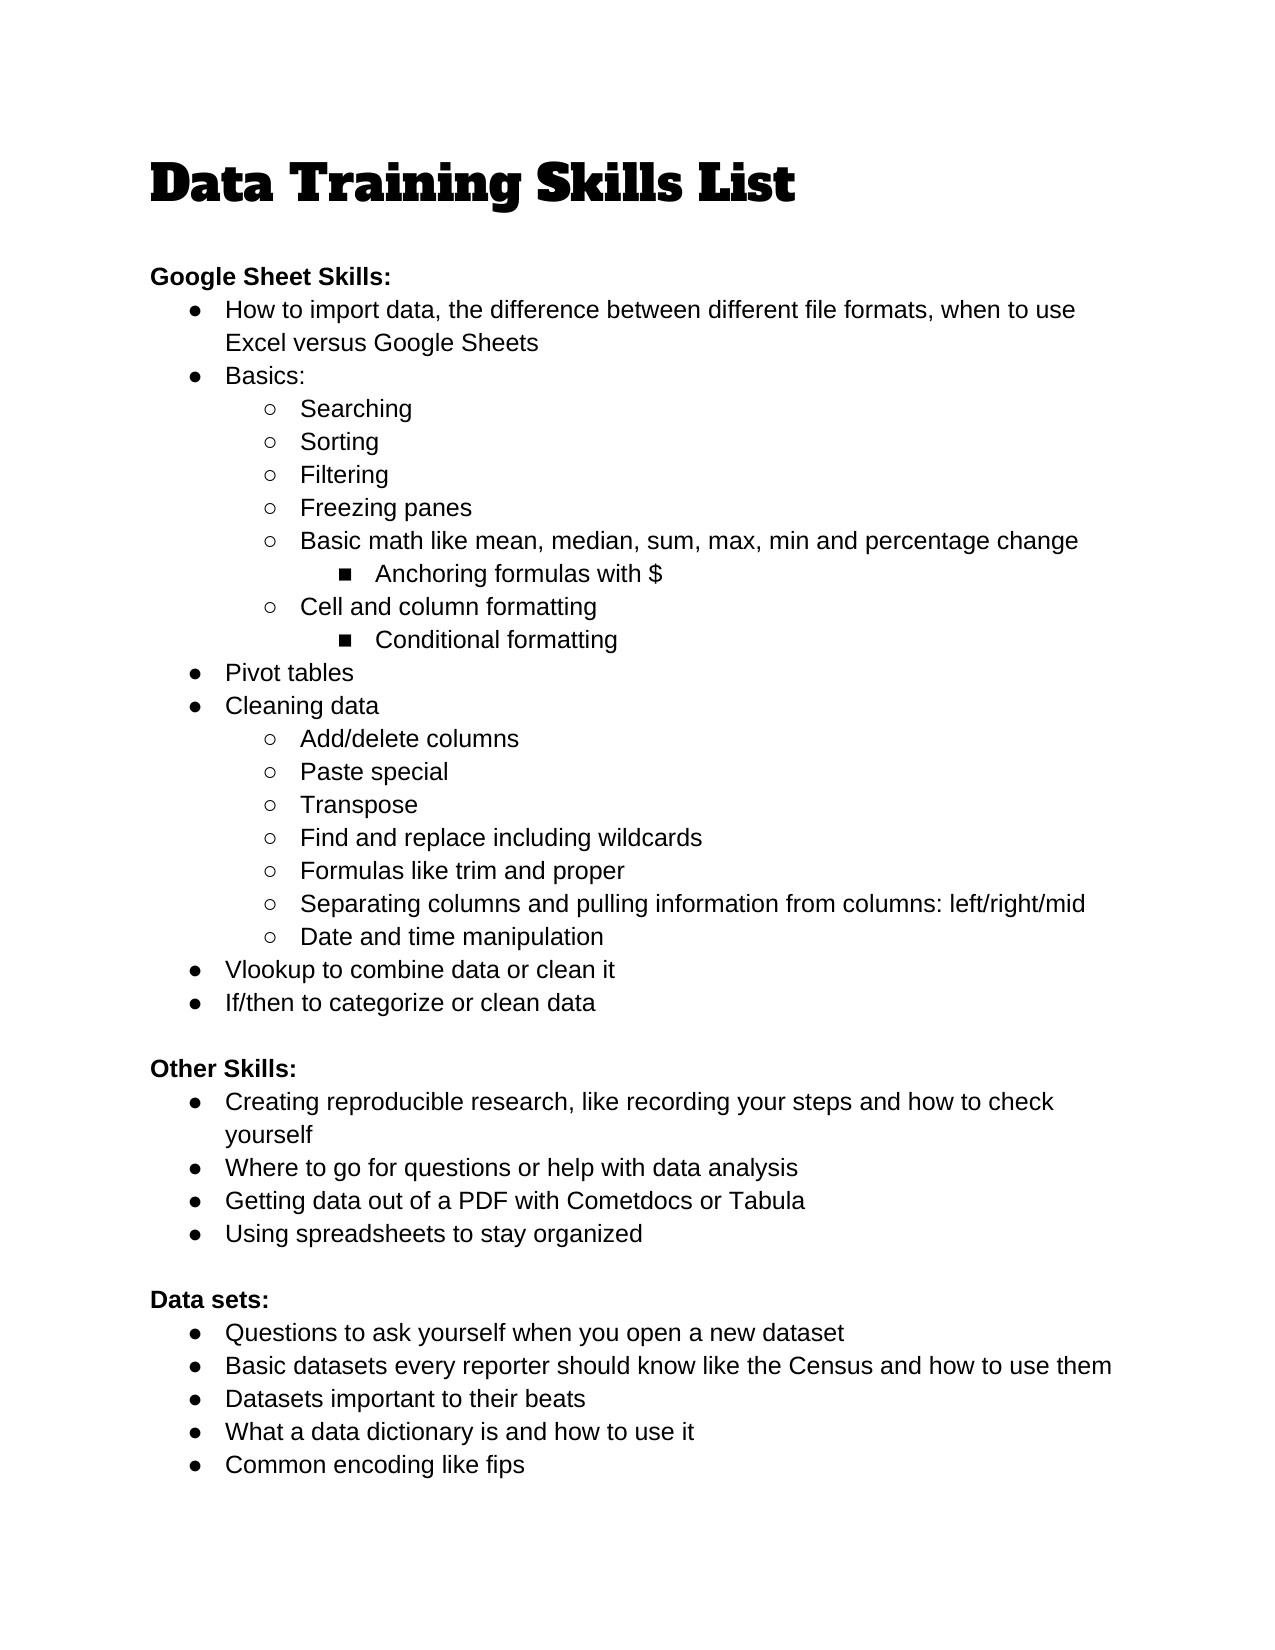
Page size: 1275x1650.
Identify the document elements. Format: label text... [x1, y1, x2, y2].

list Conditional formatting [337, 625, 1125, 654]
list What a data dictionary is and how to use it [187, 1417, 1125, 1446]
list Freezing panes [262, 493, 1125, 522]
list Filtering [262, 460, 1125, 488]
list Getting data out of a PDF with Cometdocs or Tabula [187, 1186, 1125, 1215]
list Add/delete columns [262, 724, 1125, 753]
list Datasets important to their beats [187, 1384, 1125, 1413]
list Basics: [187, 361, 1125, 389]
list If/then to categorize or clean data [187, 988, 1125, 1017]
text Other Skills: [150, 1054, 1125, 1083]
text Data Training Skills List [150, 150, 1125, 218]
list Cleaning data [187, 691, 1125, 720]
text Data sets: [150, 1285, 1125, 1314]
list Separating columns and pulling information from columns: left/right/mid [262, 889, 1125, 918]
list Date and time manipulation [262, 922, 1125, 951]
list Where to go for questions or help with data analysis [187, 1153, 1125, 1182]
list Formulas like trim and proper [262, 856, 1125, 885]
list Transpose [262, 790, 1125, 819]
list Find and replace including wildcards [262, 823, 1125, 852]
list Basic datasets every reporter should know like the Census and how to use them [187, 1351, 1125, 1380]
list How to import data, the difference between different file formats, when to use Excel versus Google Sheets [187, 295, 1125, 356]
list Cell and column formatting [262, 592, 1125, 621]
list Creating reproducible research, like recording your steps and how to check yourself [187, 1087, 1125, 1149]
text Google Sheet Skills: [150, 262, 1125, 290]
list Pivot tables [187, 658, 1125, 687]
list Paste special [262, 757, 1125, 786]
list Basic math like mean, median, sum, max, min and percentage change [262, 526, 1125, 554]
list Anchoring formulas with $ [337, 559, 1125, 588]
list Vlookup to combine data or clean it [187, 955, 1125, 984]
list Questions to ask yourself when you open a new dataset [187, 1318, 1125, 1347]
list Common encoding like fips [187, 1450, 1125, 1479]
list Using spreadsheets to stay organized [187, 1219, 1125, 1248]
list Searching [262, 394, 1125, 422]
list Sorting [262, 427, 1125, 456]
